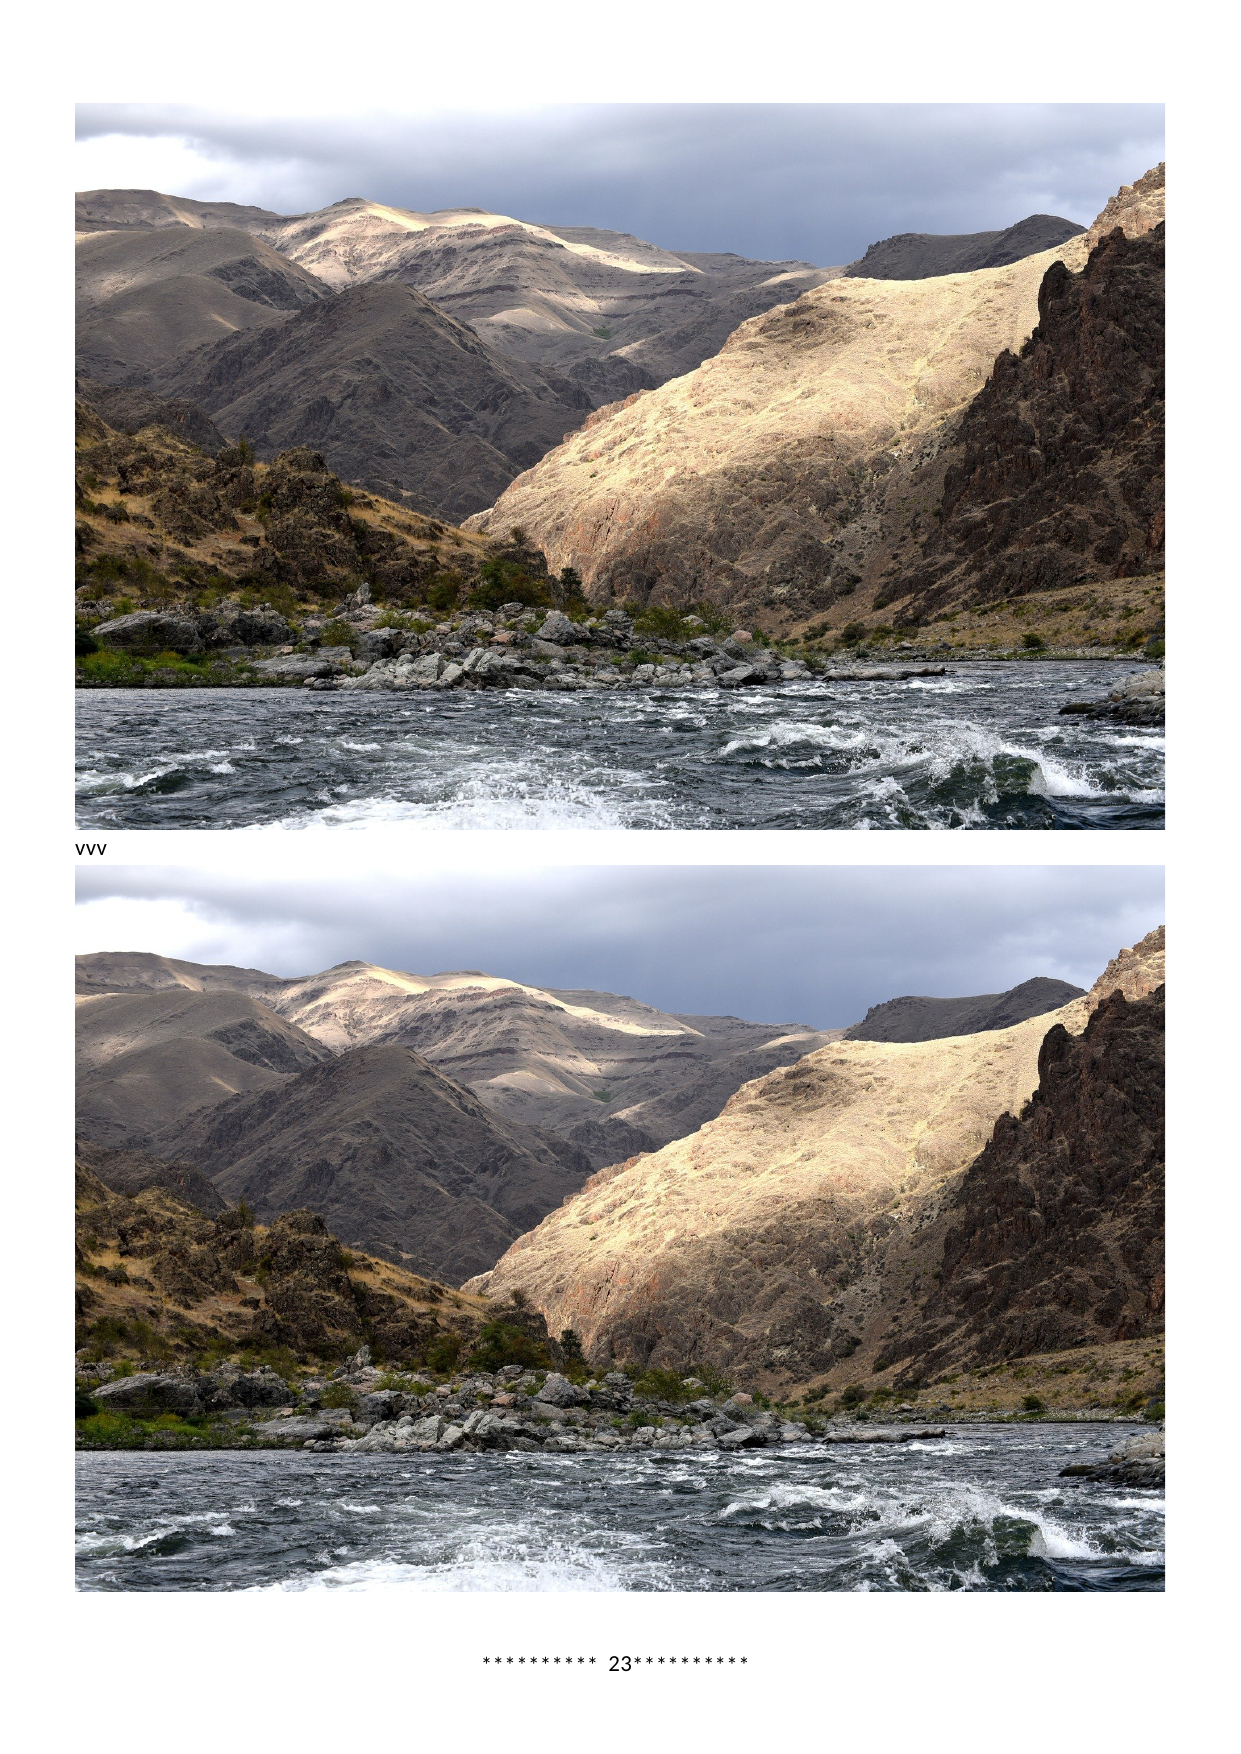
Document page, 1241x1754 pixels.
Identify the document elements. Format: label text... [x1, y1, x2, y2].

picture [75, 103, 1166, 830]
picture [75, 865, 1166, 1592]
text vvvvvvvvvvvvvvvvvvvvvvvvvvvvvvvvvvvvvvvvvvvvvvvvvvvv [75, 830, 1165, 865]
